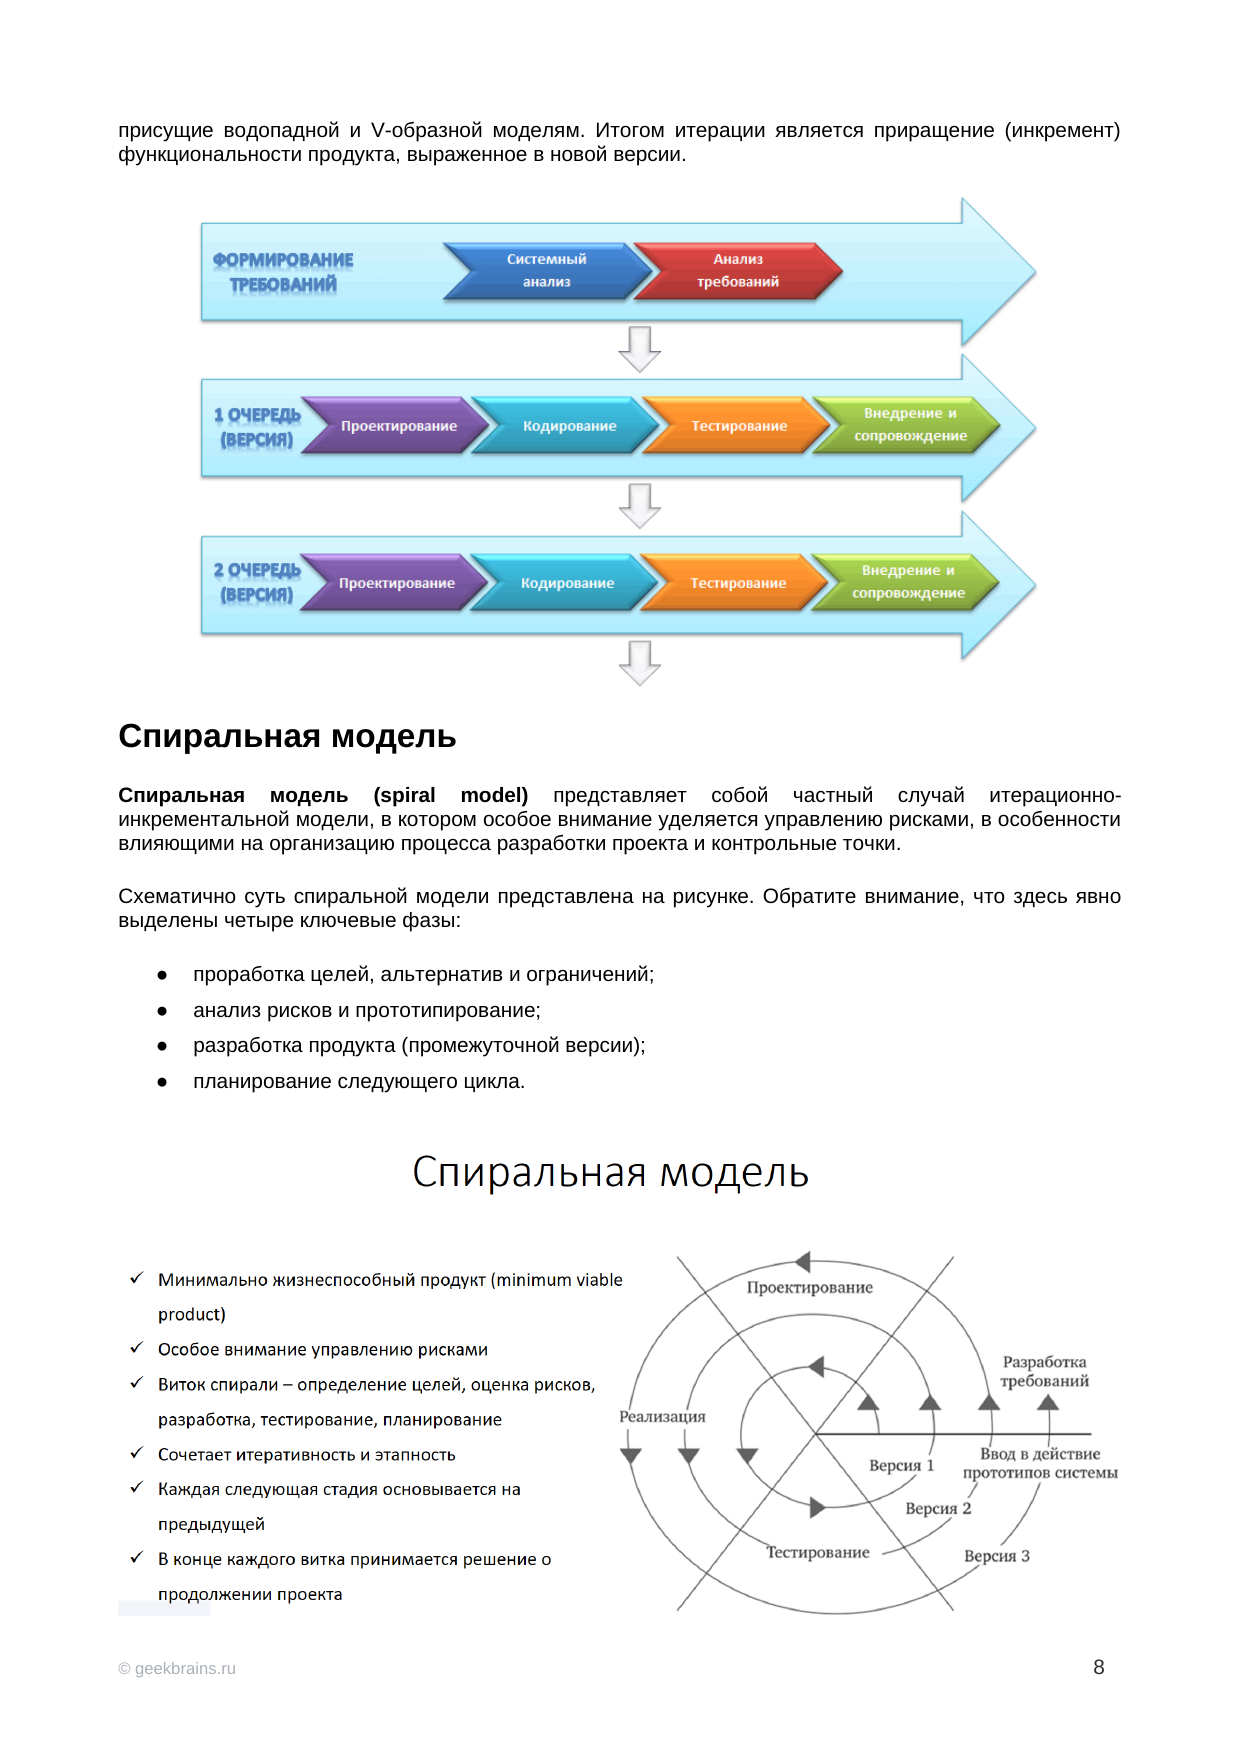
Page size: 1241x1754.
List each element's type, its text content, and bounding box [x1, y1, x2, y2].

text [118, 118, 1122, 166]
text Спиральная модель (spiral model) представляет собой частный случай итерационно- инкрементальной модели, в котором особое внимание уделяется управлению рисками, в особенности влияющими на организацию процесса разработки проекта и контрольные точки. [118, 783, 1122, 855]
list разработка продукта (промежуточной версии); [156, 1033, 1122, 1057]
picture [197, 195, 1043, 687]
list проработка целей, альтернатив и ограничений; [156, 961, 1122, 985]
list планирование следующего цикла. [156, 1069, 1122, 1093]
picture [118, 1134, 1123, 1616]
subtitle Спиральная модель [118, 716, 1122, 754]
text Схематично суть спиральной модели представлена на рисунке. Обратите внимание, что здесь явно выделены четыре ключевые фазы: [118, 884, 1122, 932]
list анализ рисков и прототипирование; [156, 997, 1122, 1021]
